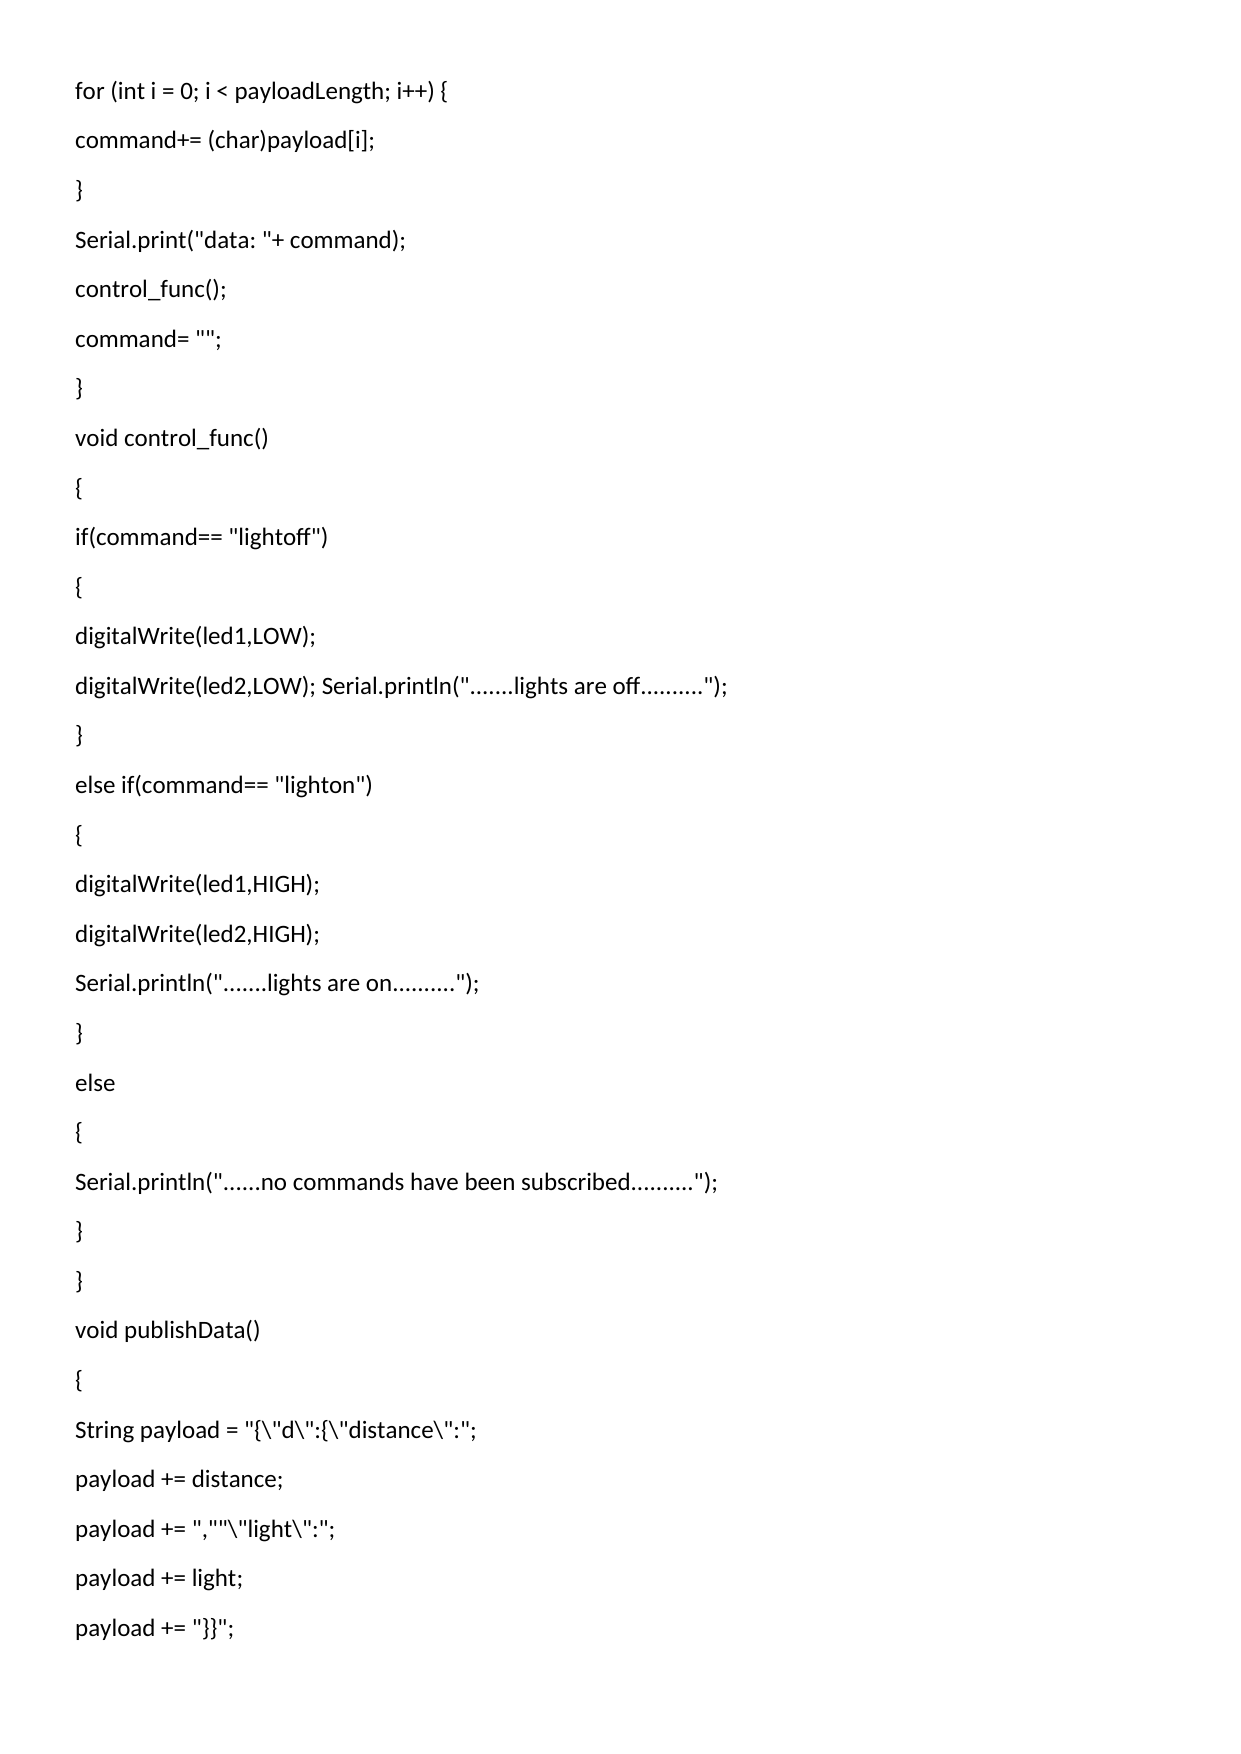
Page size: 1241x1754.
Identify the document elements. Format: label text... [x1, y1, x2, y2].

text { [75, 1116, 1165, 1147]
text { [75, 1364, 1165, 1395]
text else [75, 1067, 1165, 1097]
text command+= (char)payload[i]; [75, 124, 1165, 155]
text } [75, 372, 1165, 403]
text payload += "}}"; [75, 1612, 1165, 1643]
text } [75, 174, 1165, 205]
text } [75, 719, 1165, 750]
text payload += light; [75, 1562, 1165, 1593]
text String payload = "{\"d\":{\"distance\":"; [75, 1414, 1165, 1444]
text Serial.print("data: "+ command); [75, 224, 1165, 254]
text void publishData() [75, 1314, 1165, 1345]
text command= ""; [75, 323, 1165, 353]
text control_func(); [75, 273, 1165, 304]
text Serial.println("......no commands have been subscribed.........."); [75, 1166, 1165, 1196]
text } [75, 1017, 1165, 1048]
text Serial.println(".......lights are on.........."); [75, 967, 1165, 998]
text { [75, 571, 1165, 601]
text { [75, 472, 1165, 502]
text } [75, 1265, 1165, 1296]
text payload += distance; [75, 1463, 1165, 1494]
text { [75, 819, 1165, 849]
text if(command== "lightoff") [75, 521, 1165, 552]
text for (int i = 0; i < payloadLength; i++) { [75, 75, 1165, 106]
text payload += ",""\"light\":"; [75, 1513, 1165, 1543]
text digitalWrite(led2,LOW); Serial.println(".......lights are off.........."); [75, 670, 1165, 701]
text digitalWrite(led1,HIGH); [75, 868, 1165, 899]
text else if(command== "lighton") [75, 769, 1165, 800]
text void control_func() [75, 422, 1165, 453]
text digitalWrite(led2,HIGH); [75, 918, 1165, 948]
text } [75, 1215, 1165, 1246]
text digitalWrite(led1,LOW); [75, 620, 1165, 651]
